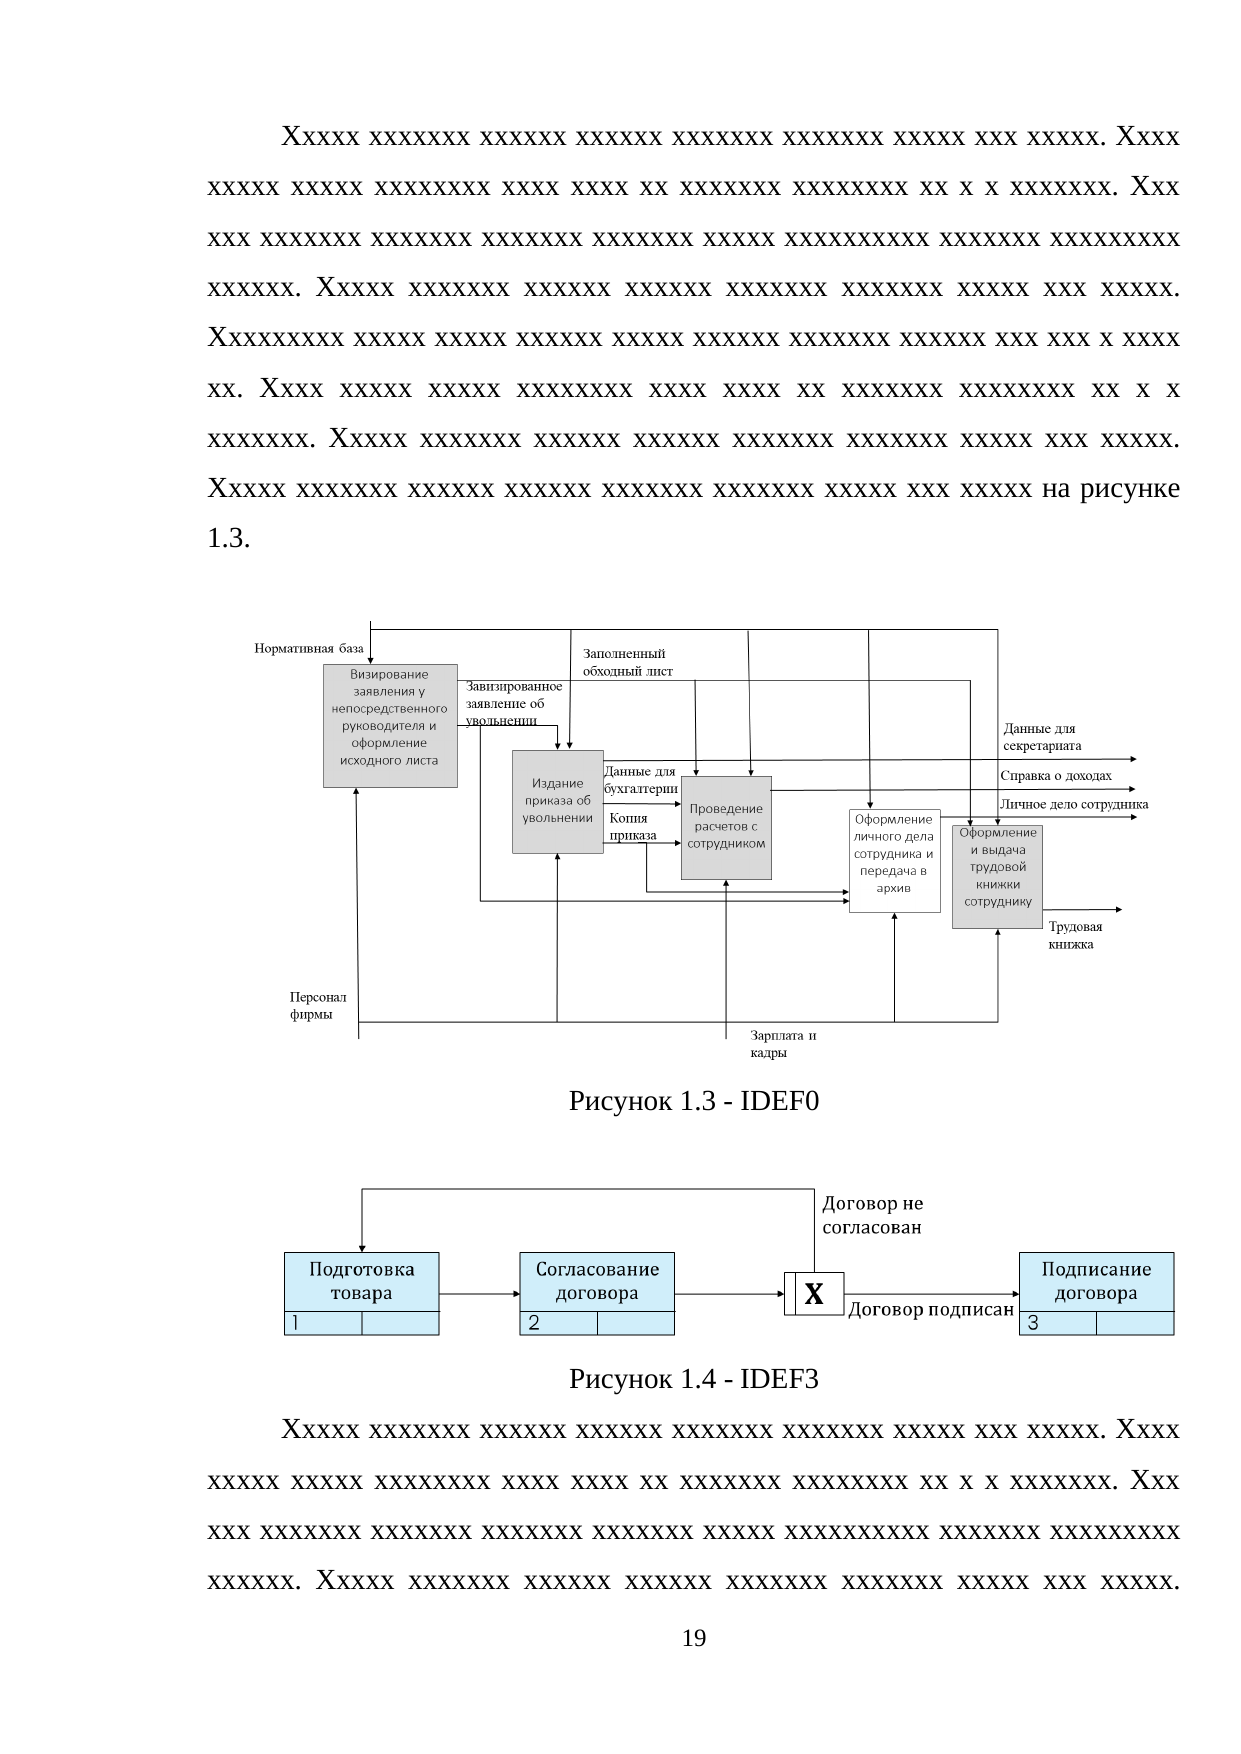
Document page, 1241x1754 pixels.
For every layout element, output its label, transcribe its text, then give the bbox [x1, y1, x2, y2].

text Ххххх ххххххх хххххх хххххх ххххххх ххххххх ххххх ххх ххххх. Хххх ххххх ххххх хххххххх хххх хххх хх ххххххх хххххххх хх х х ххххххх. Ххх ххх ххххххх ххххххх ххххххх ххххххх ххххх хххххххххх ххххххх ххххххххх хххххх. Ххххх ххххххх хххххх хххххх ххххххх ххххххх ххххх ххх ххххх. Ххххххххх ххххх ххххх хххххх ххххх хххххх ххххххх хххххх ххх ххх х хххх хх. Хххх ххххх ххххх хххххххх хххх хххх хх ххххххх хххххххх хх х х ххххххх. Ххххх ххххххх хххххх хххххх ххххххх ххххххх ххххх ххх ххххх. Ххххх ххххххх хххххх хххххх ххххххх ххххххх ххххх ххх ххххх на рисунке 1.3. [207, 118, 1181, 554]
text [207, 1411, 1181, 1596]
picture [280, 1183, 1176, 1347]
text Рисунок 1.4 - IDEF3 [207, 1361, 1181, 1395]
picture [223, 621, 1165, 1069]
text Рисунок 1.3 - IDEF0 [207, 1083, 1181, 1116]
